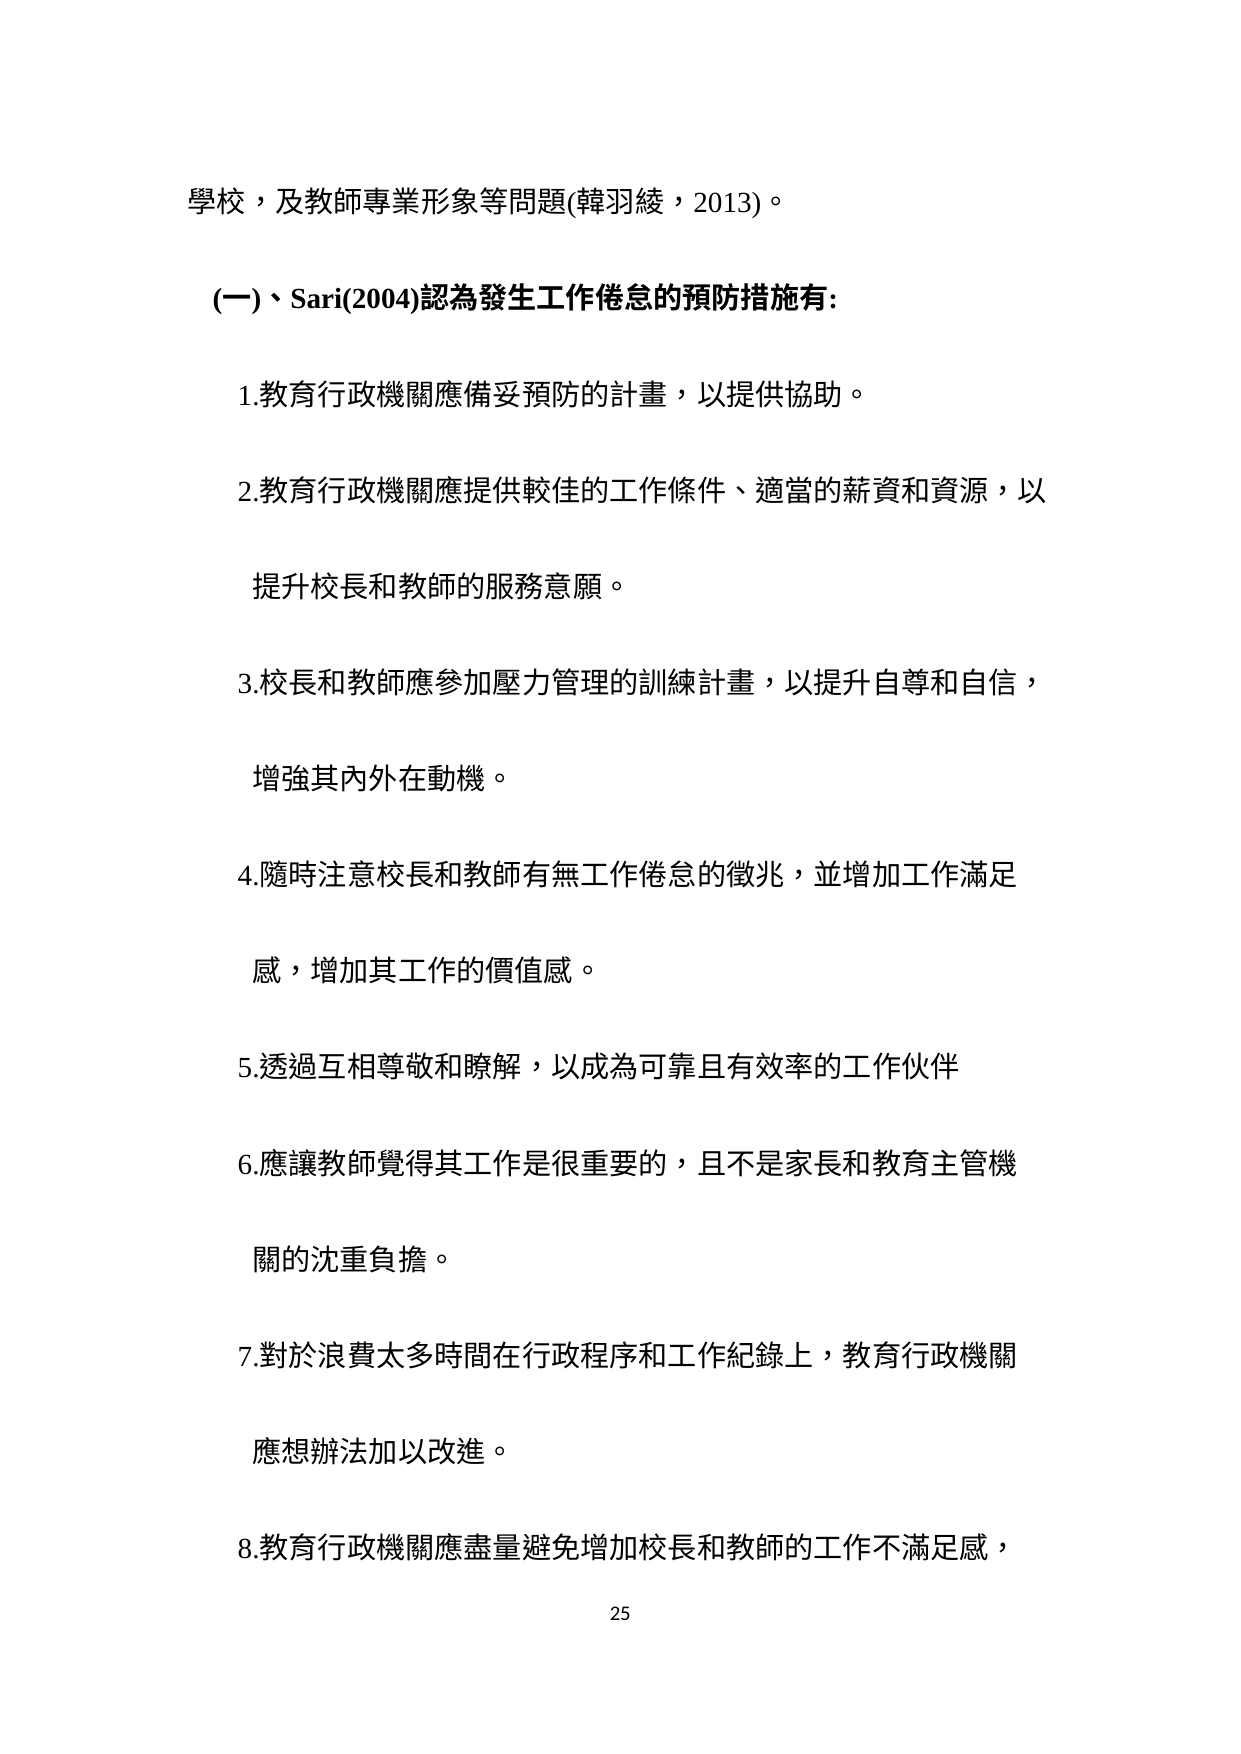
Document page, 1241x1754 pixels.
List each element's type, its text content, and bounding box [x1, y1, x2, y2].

text 關的沈重負擔。 [237, 1220, 1053, 1295]
text 4.隨時注意校長和教師有無工作倦怠的徵兆，並增加工作滿足 [237, 835, 1053, 910]
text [187, 162, 1053, 237]
text 6.應讓教師覺得其工作是很重要的，且不是家長和教育主管機 [237, 1124, 1053, 1199]
text 3.校長和教師應參加壓力管理的訓練計畫，以提升自尊和自信， [237, 643, 1053, 718]
text 2.教育行政機關應提供較佳的工作條件、適當的薪資和資源，以 [237, 451, 1053, 526]
text 7.對於浪費太多時間在行政程序和工作紀錄上，教育行政機關 [237, 1316, 1053, 1391]
text 提升校長和教師的服務意願。 [237, 547, 1053, 622]
text (一)、Sari(2004)認為發生工作倦怠的預防措施有: [212, 258, 1053, 333]
text 增強其內外在動機。 [237, 739, 1053, 814]
text 8.教育行政機關應盡量避免增加校長和教師的工作不滿足感， [237, 1508, 1053, 1583]
text 5.透過互相尊敬和瞭解，以成為可靠且有效率的工作伙伴 [237, 1028, 1053, 1103]
text 感，增加其工作的價值感。 [237, 932, 1053, 1007]
text 應想辦法加以改進。 [237, 1412, 1053, 1487]
text 1.教育行政機關應備妥預防的計畫，以提供協助。 [237, 355, 1053, 430]
